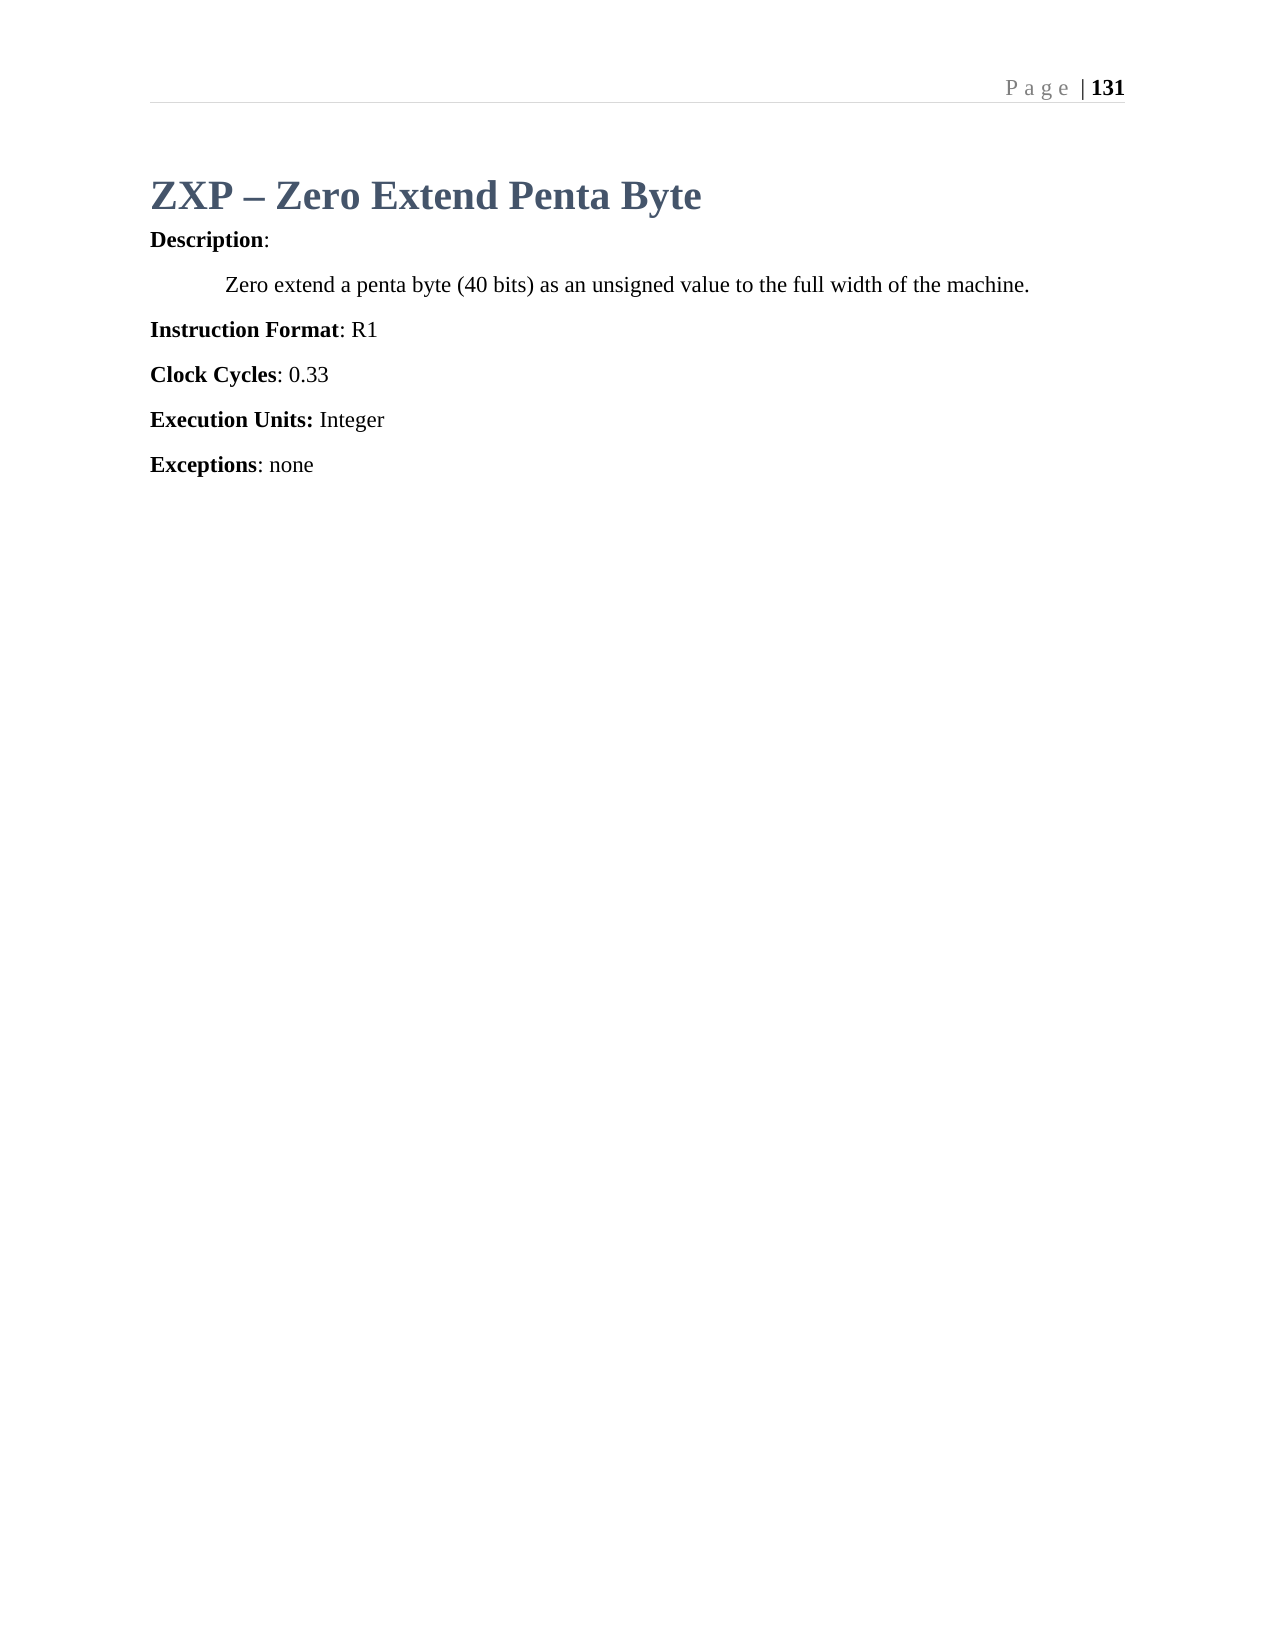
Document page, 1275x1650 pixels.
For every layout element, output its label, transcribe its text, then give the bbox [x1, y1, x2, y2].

text Description: [150, 226, 1125, 252]
text Instruction Format: R1 [150, 316, 1125, 342]
text Execution Units: Integer [150, 406, 1125, 433]
text Zero extend a penta byte (40 bits) as an unsigned value to the full width of the machine. [225, 271, 1125, 297]
subtitle ZXP – Zero Extend Penta Byte [150, 171, 1125, 219]
text Clock Cycles: 0.33 [150, 361, 1125, 388]
text Exceptions: none [150, 451, 1125, 478]
